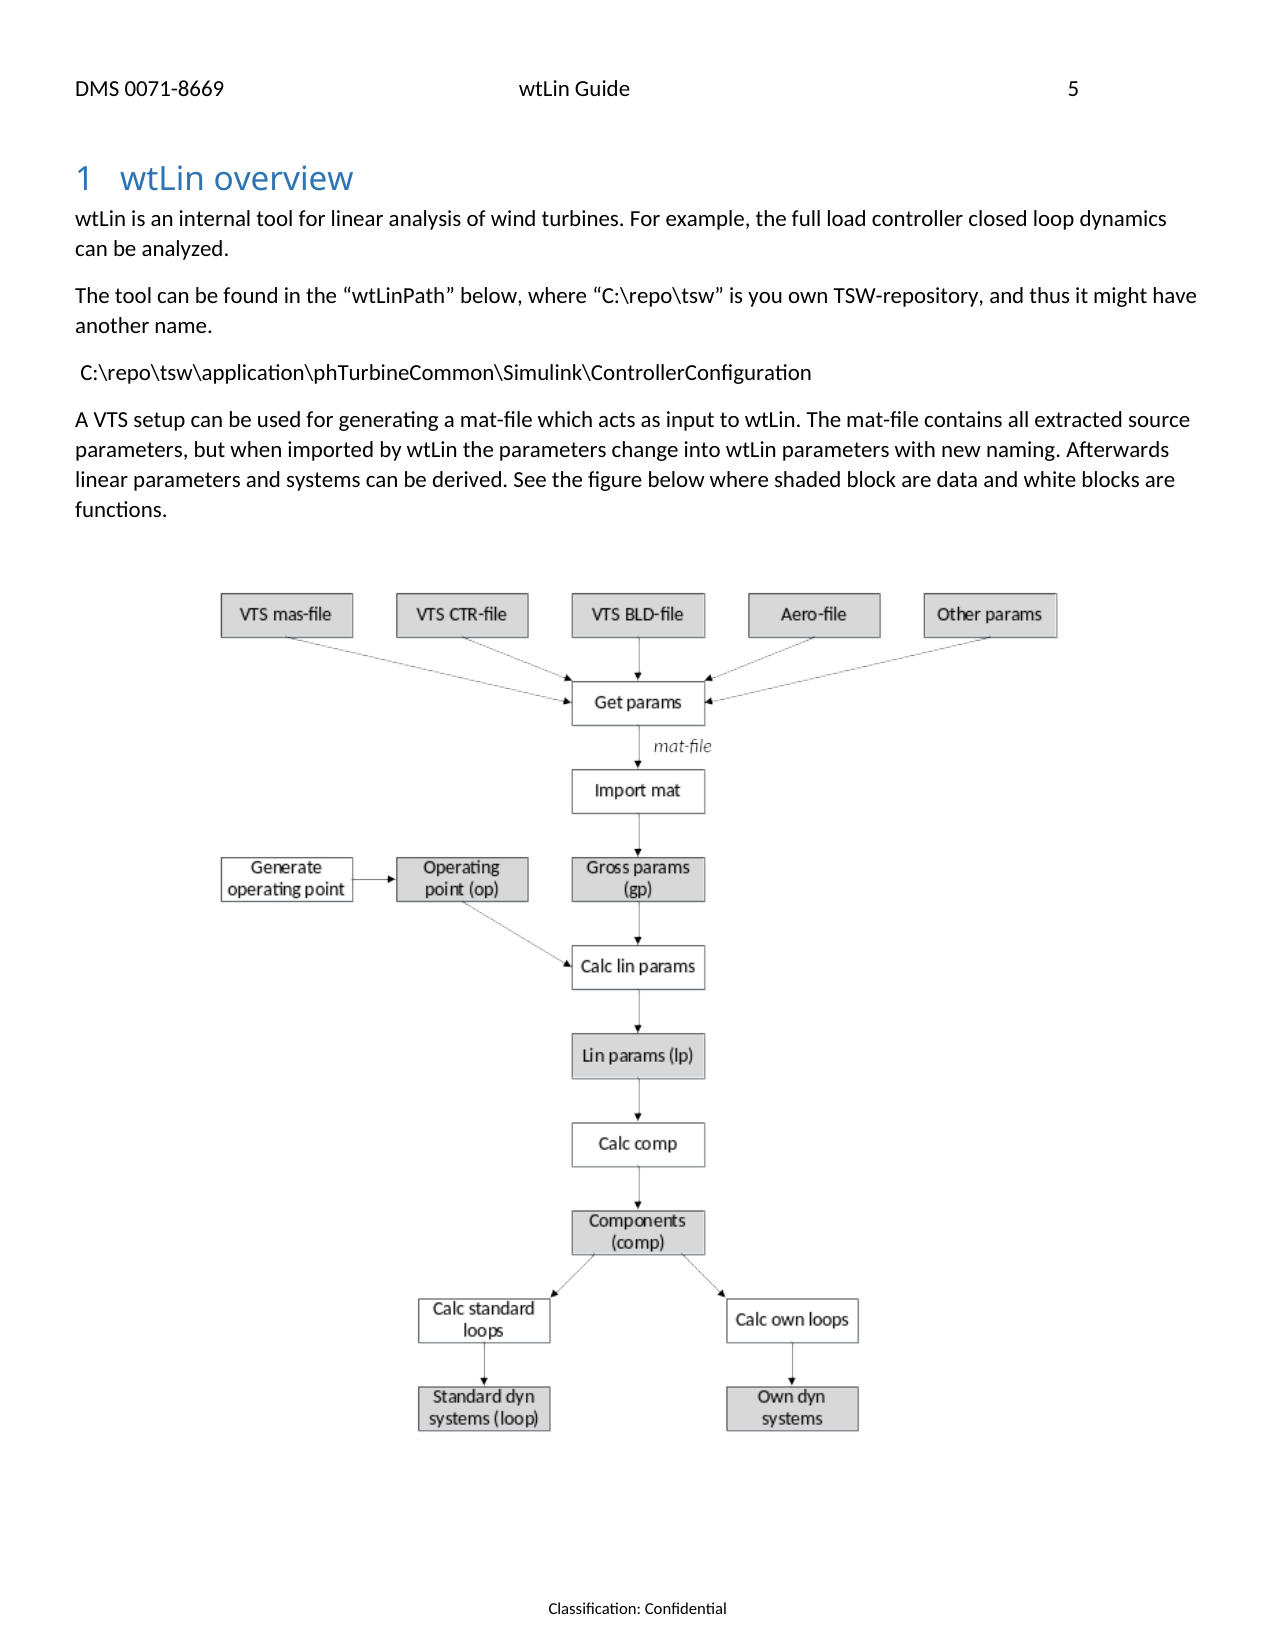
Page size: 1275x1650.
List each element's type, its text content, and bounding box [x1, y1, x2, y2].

text C:\repo\tsw\application\phTurbineCommon\Simulink\ControllerConfiguration [75, 358, 1200, 386]
text A VTS setup can be used for generating a mat-file which acts as input to wtLin. The mat-file contains all extracted source parameters, but when imported by wtLin the parameters change into wtLin parameters with new naming. Afterwards linear parameters and systems can be derived. See the figure below where shaded block are data and white blocks are functions. [75, 405, 1200, 523]
text The tool can be found in the “wtLinPath” below, where “C:\repo\tsw” is you own TSW-repository, and thus it might have another name. [75, 281, 1200, 339]
text wtLin is an internal tool for linear analysis of wind turbines. For example, the full load controller closed loop dynamics can be analyzed. [75, 204, 1200, 262]
subtitle wtLin overview [75, 155, 1200, 200]
